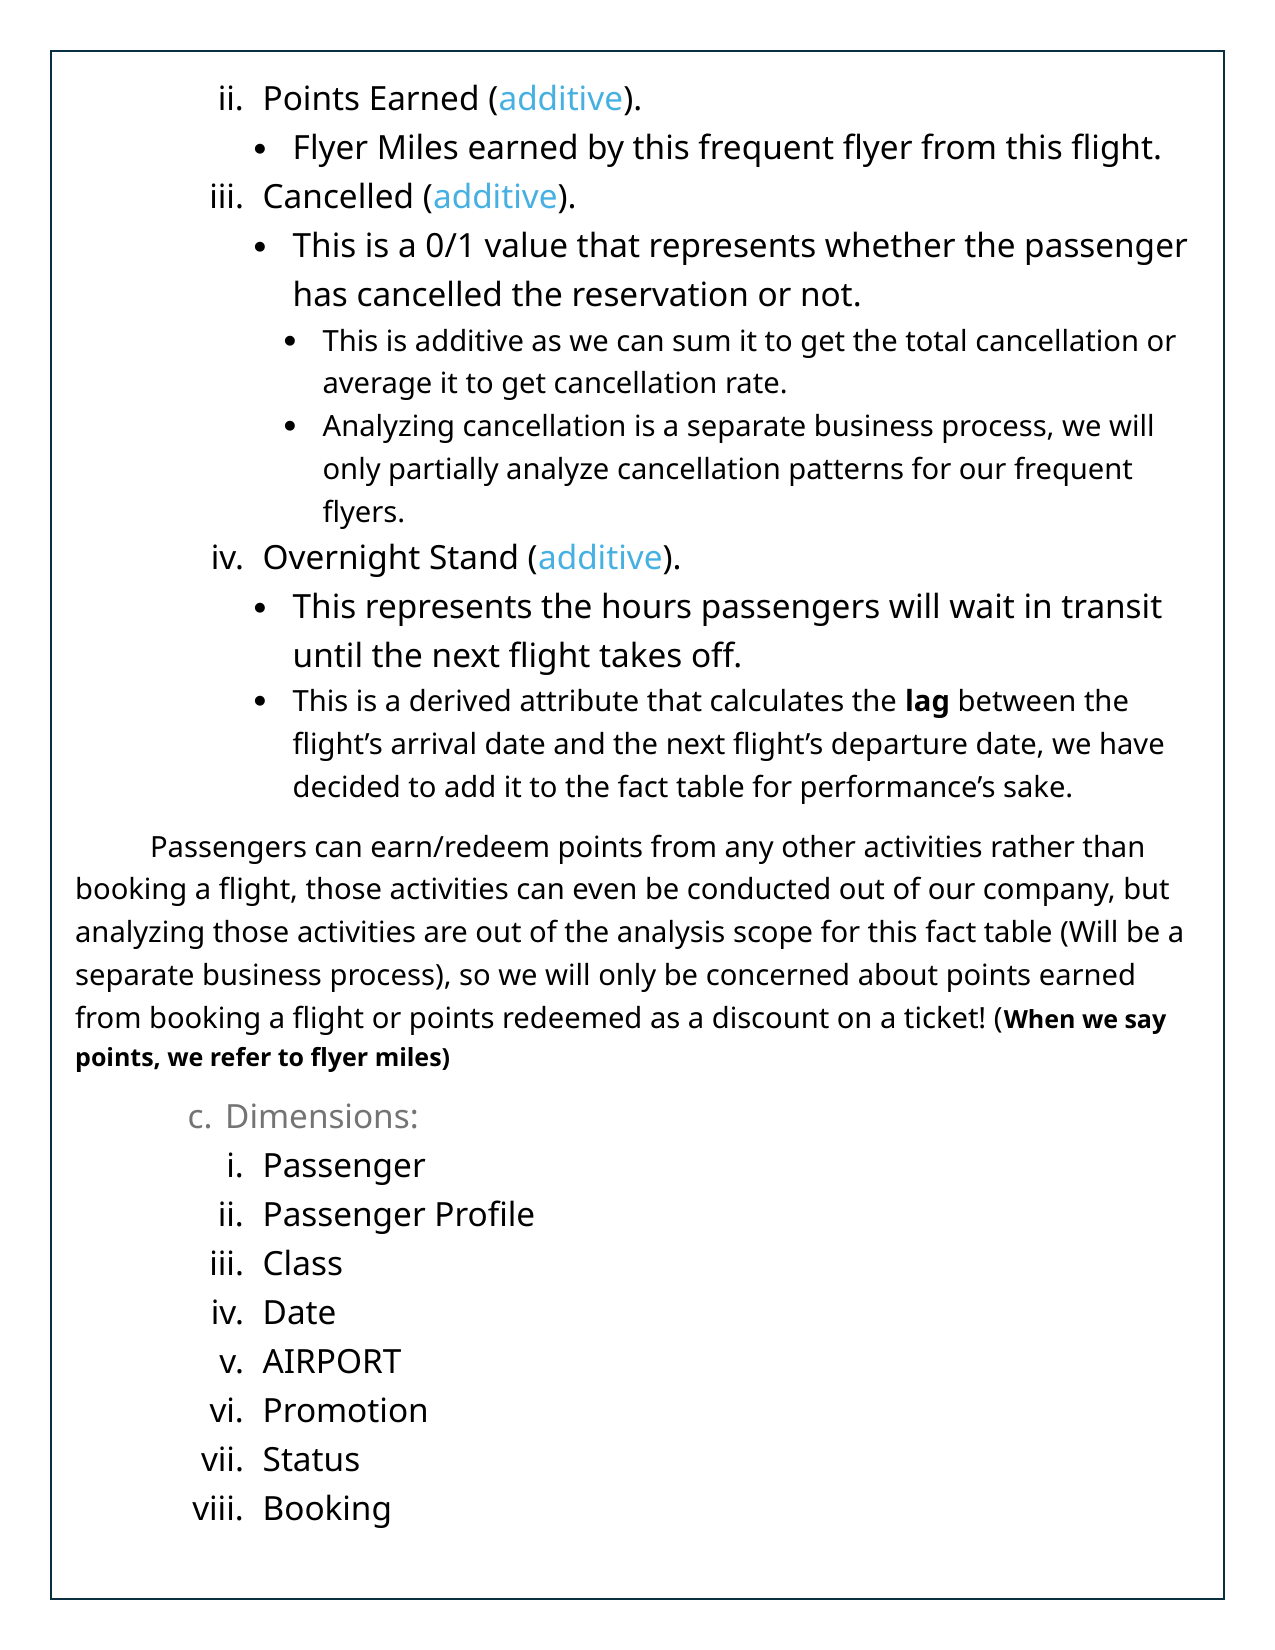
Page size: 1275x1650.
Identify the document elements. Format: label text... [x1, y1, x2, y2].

list AIRPORT [244, 1338, 1200, 1383]
list This is additive as we can sum it to get the total cancellation or average it to get cancellation rate. [285, 320, 1200, 402]
list Promotion [244, 1387, 1200, 1432]
list Cancelled (additive). [244, 173, 1200, 218]
list Booking [244, 1484, 1200, 1530]
list Status [244, 1436, 1200, 1481]
list Passenger Profile [244, 1191, 1200, 1236]
list This is a derived attribute that calculates the lag between the flight’s arrival date and the next flight’s departure date, we have decided to add it to the fact table for performance’s sake. [255, 681, 1200, 806]
text Passengers can earn/redeem points from any other activities rather than booking a flight, those activities can even be conducted out of our company, but analyzing those activities are out of the analysis scope for this fact table (Will be a separate business process), so we will only be concerned about points earned from booking a flight or points redeemed as a discount on a ticket! (When we say points, we refer to flyer miles) [75, 826, 1200, 1073]
list Class [244, 1240, 1200, 1285]
list Overnight Stand (additive). [244, 534, 1200, 579]
list Passenger [244, 1142, 1200, 1187]
list Points Earned (additive). [244, 75, 1200, 120]
list Analyzing cancellation is a separate business process, we will only partially analyze cancellation patterns for our frequent flyers. [285, 405, 1200, 531]
list This represents the hours passengers will wait in transit until the next flight takes off. [255, 583, 1200, 677]
list Dimensions: [187, 1093, 1200, 1138]
list This is a 0/1 value that represents whether the passenger has cancelled the reservation or not. [255, 222, 1200, 316]
list Flyer Miles earned by this frequent flyer from this flight. [255, 124, 1200, 169]
list Date [244, 1289, 1200, 1334]
